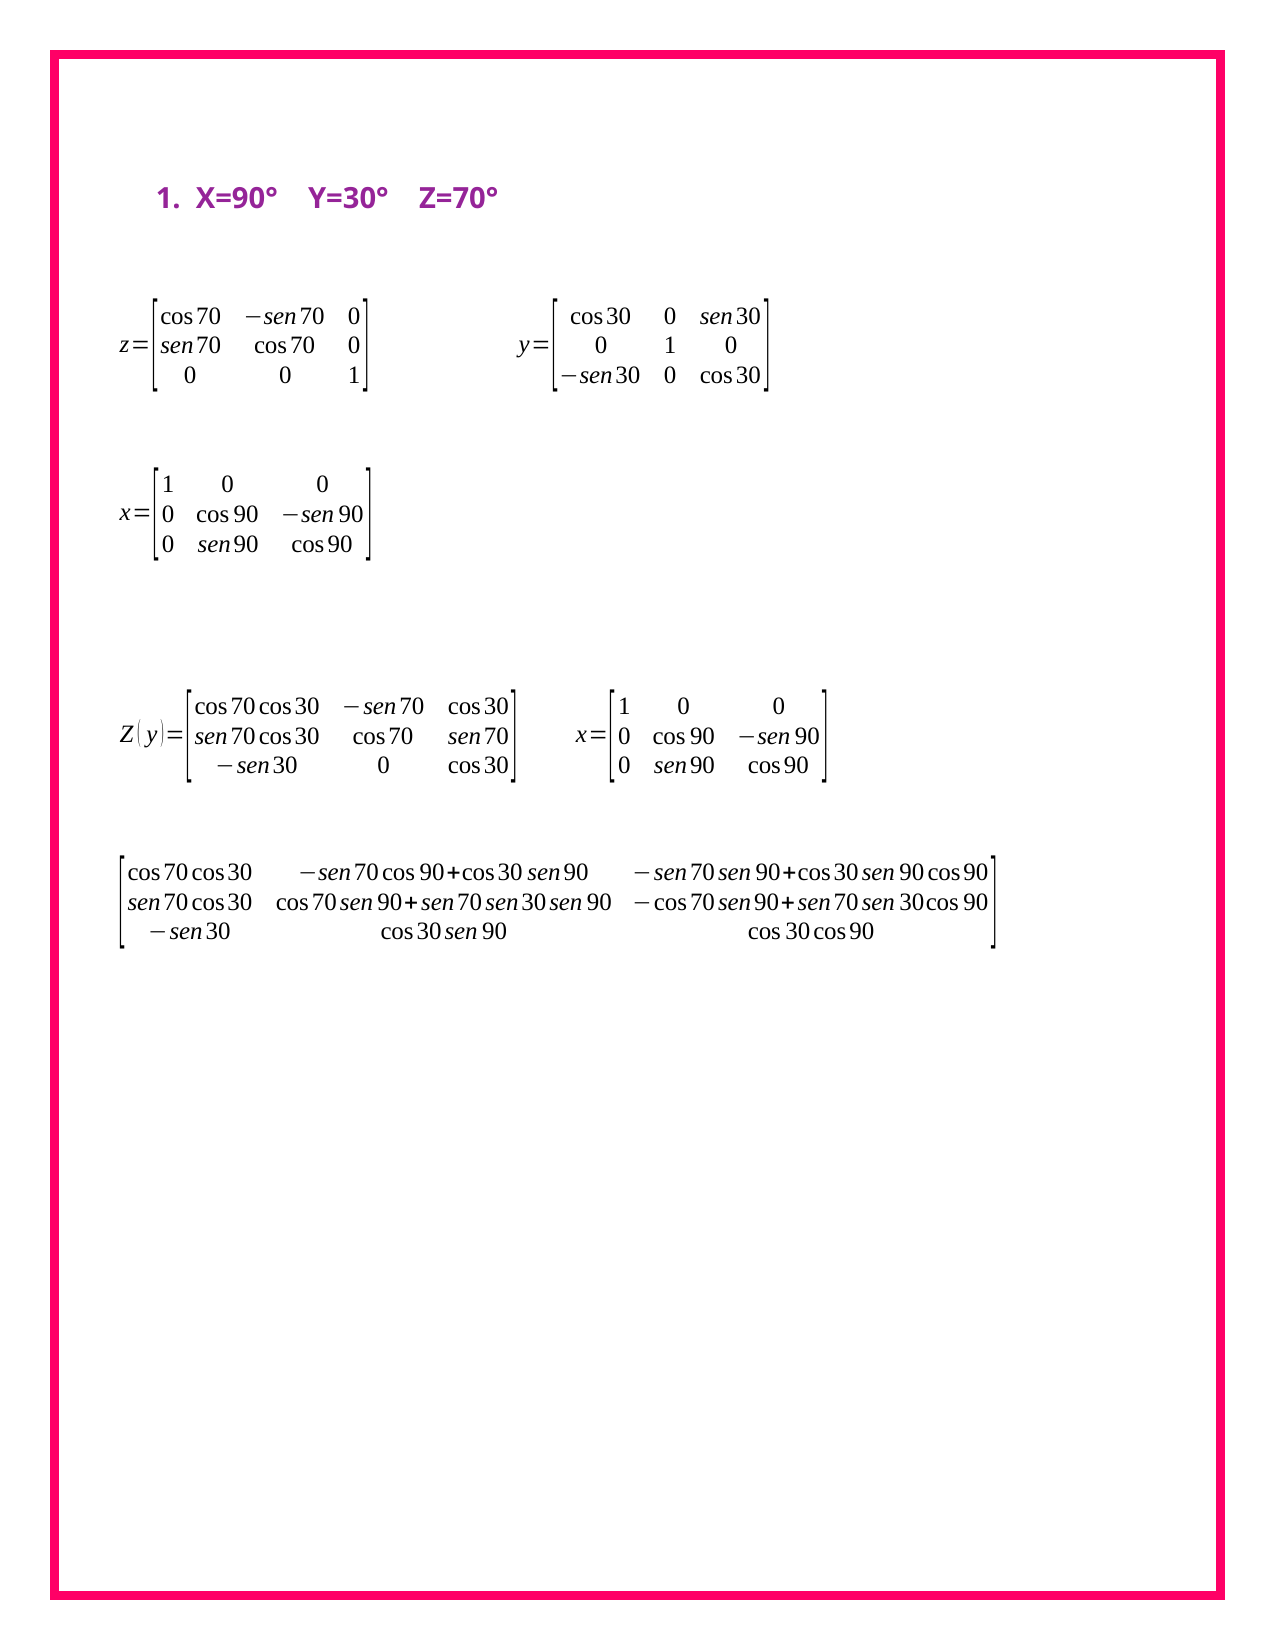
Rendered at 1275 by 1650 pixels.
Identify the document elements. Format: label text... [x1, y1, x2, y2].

text 1. X=90° Y=30° Z=70° [156, 178, 1157, 217]
